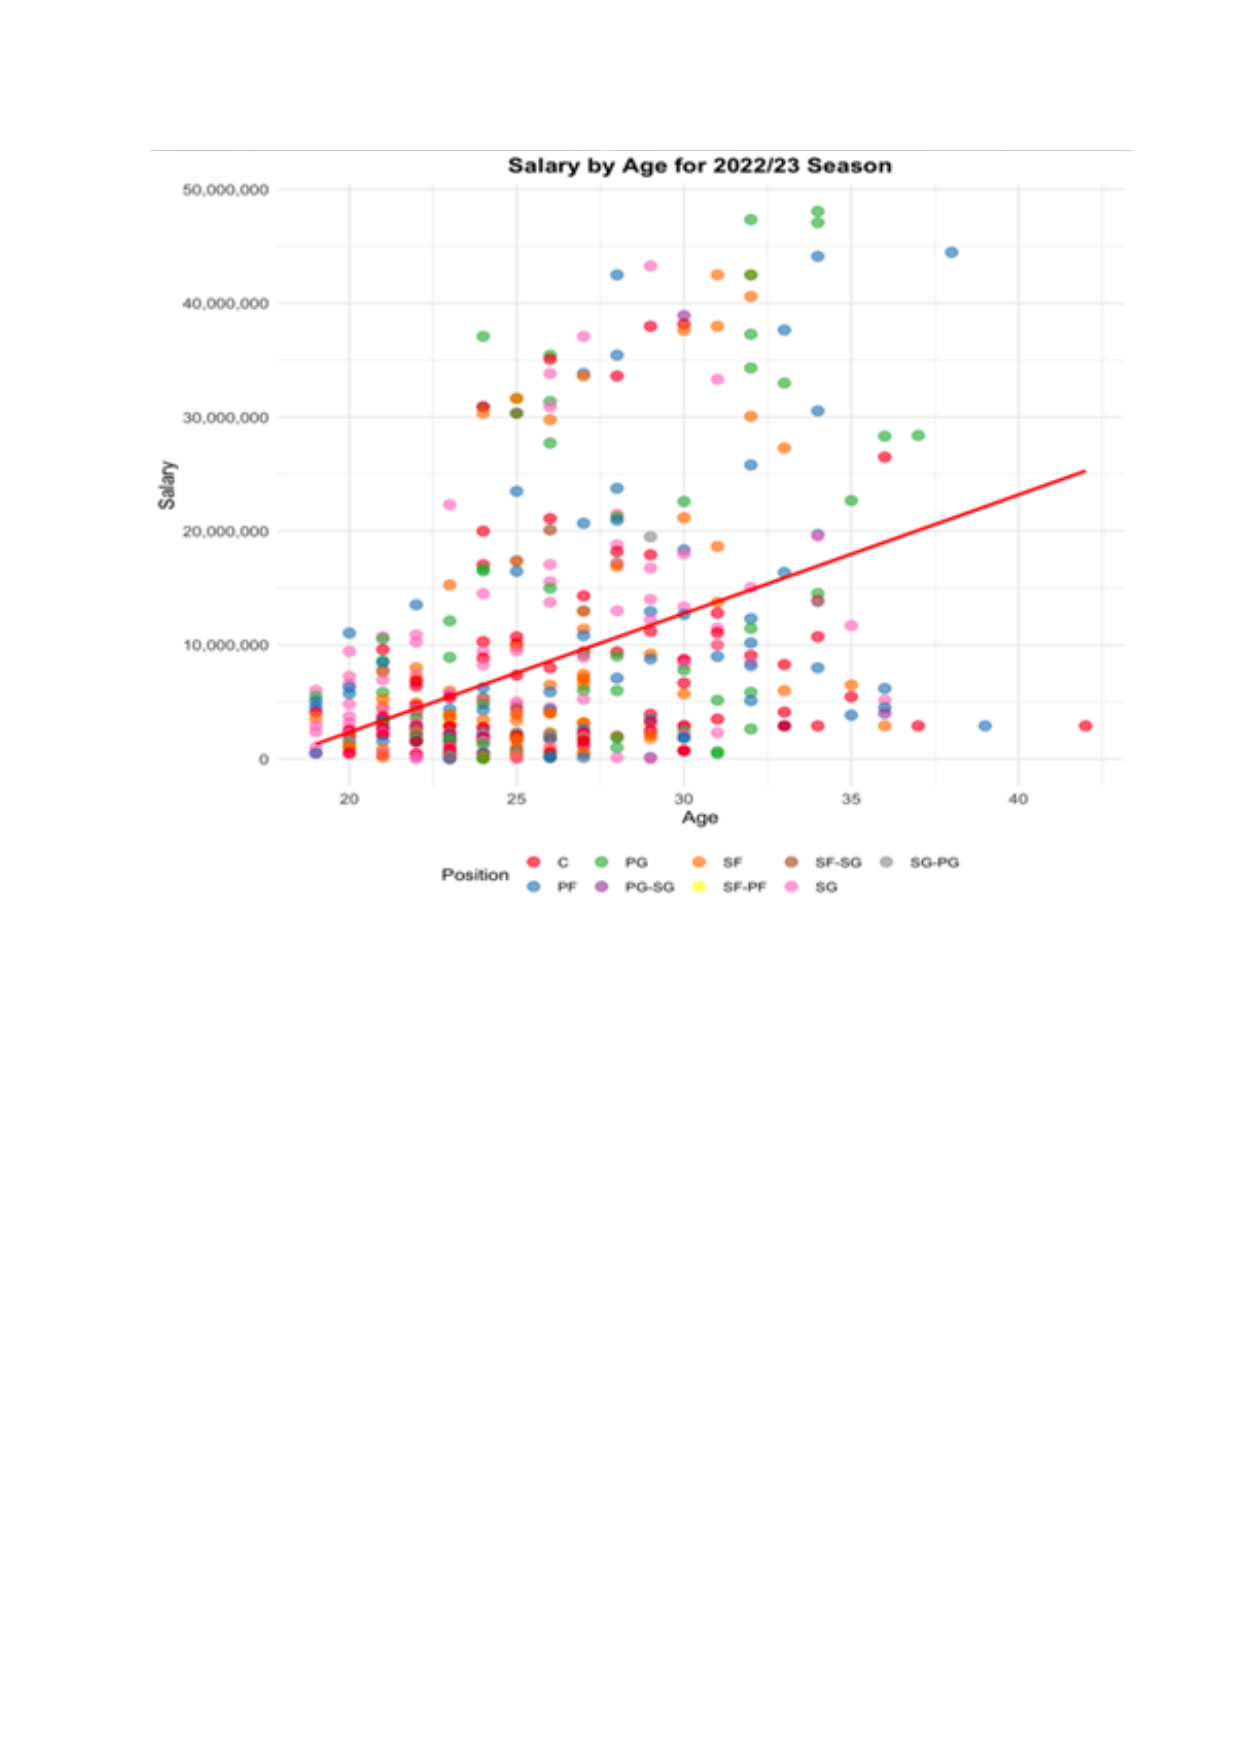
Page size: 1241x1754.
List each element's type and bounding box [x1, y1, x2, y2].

picture [150, 150, 1134, 912]
